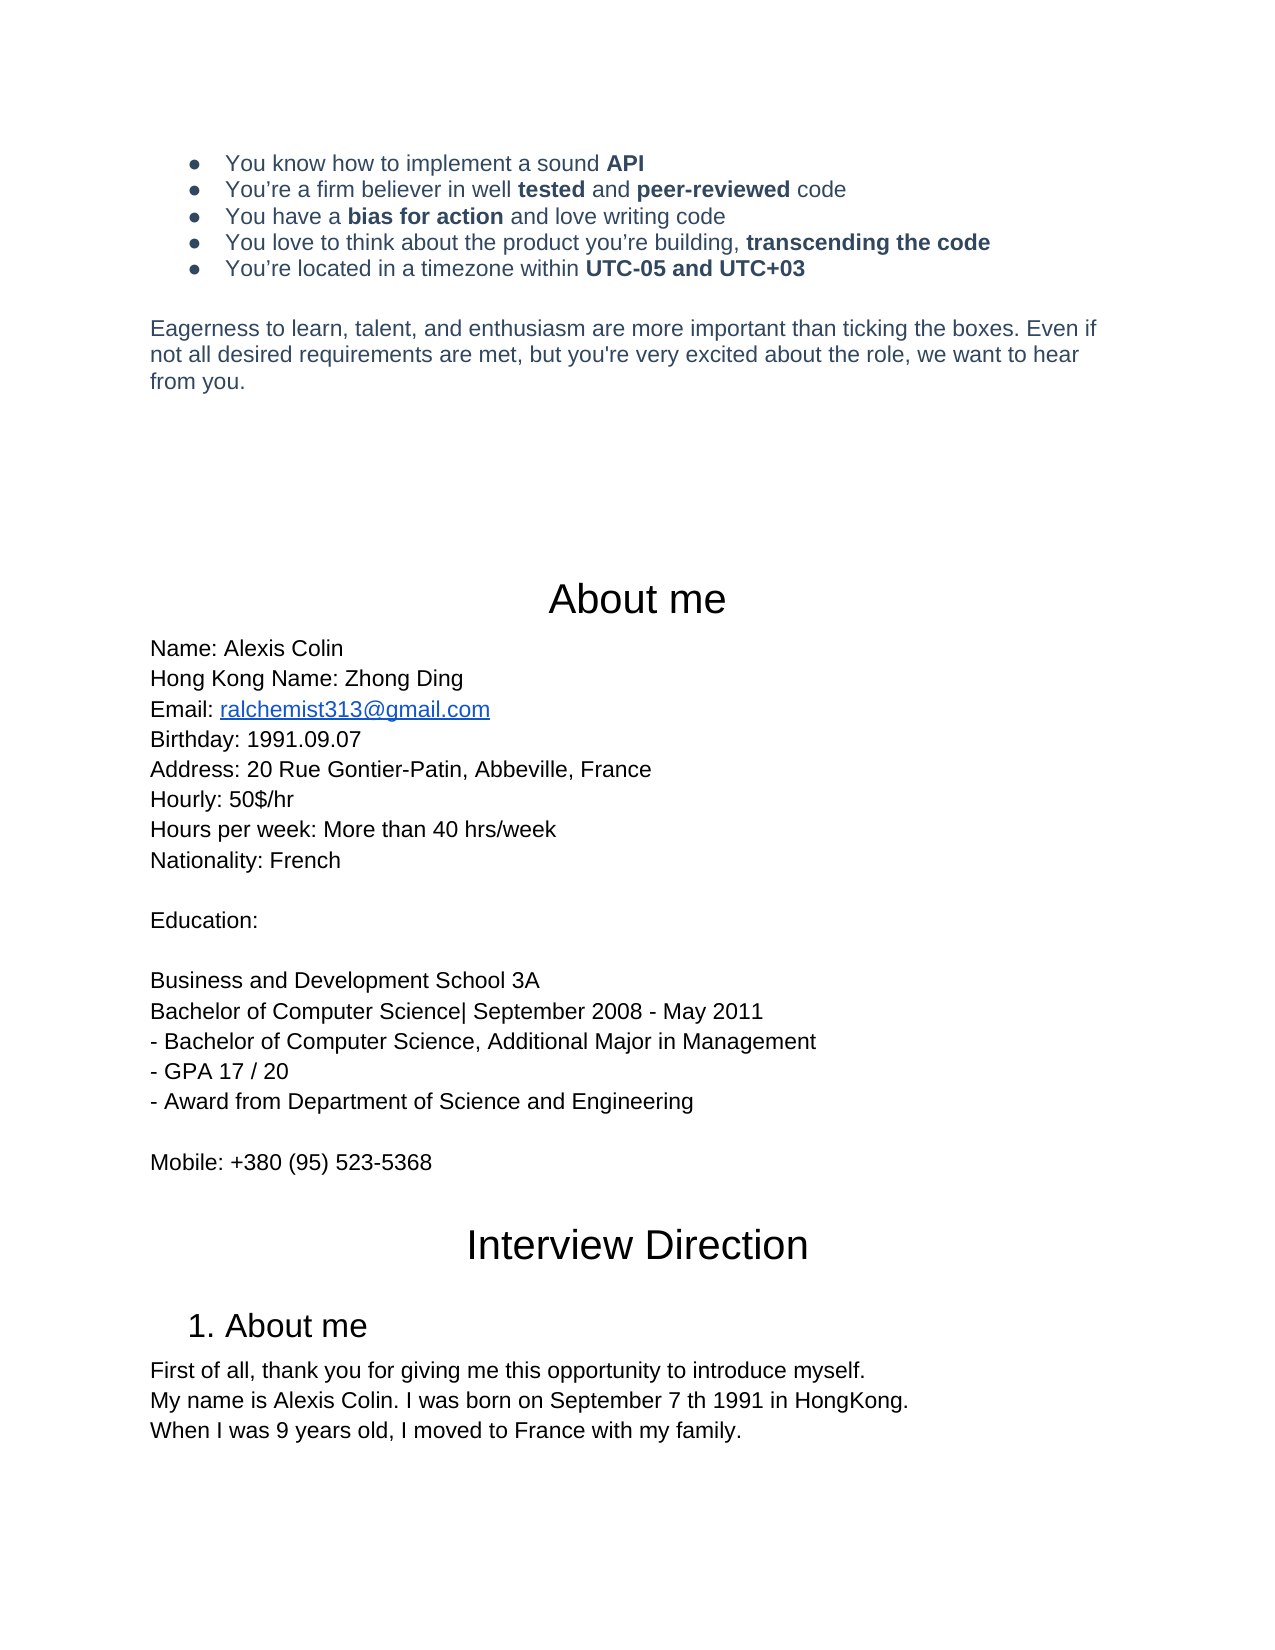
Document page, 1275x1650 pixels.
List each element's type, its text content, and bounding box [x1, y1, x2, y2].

text First of all, thank you for giving me this opportunity to introduce myself. [150, 1357, 1125, 1383]
text Моbile: +380 (95) 523-5368 [150, 1149, 1125, 1175]
text When I was 9 years old, I moved to France with my family. [150, 1417, 1125, 1444]
list You’re located in a timezone within UTC-05 and UTC+03 [187, 255, 1125, 282]
text Hong Kong Name: Zhong Ding [150, 665, 1125, 692]
text - GPA 17 / 20 [150, 1058, 1125, 1084]
text - Award from Department of Science and Engineering [150, 1088, 1125, 1114]
text Address: 20 Rue Gontier-Patin, Abbeville, France [150, 756, 1125, 782]
text Business and Development School 3A [150, 967, 1125, 994]
text - Bachelor of Computer Science, Additional Major in Management [150, 1028, 1125, 1054]
subtitle Interview Direction [150, 1221, 1125, 1268]
text Hours per week: More than 40 hrs/week [150, 816, 1125, 843]
text Education: [150, 907, 1125, 933]
list You have a bias for action and love writing code [187, 203, 1125, 229]
subtitle About me [150, 575, 1125, 623]
list You know how to implement a sound API [187, 150, 1125, 176]
text Email: ralchemist313@gmail.com [150, 696, 1125, 722]
list You’re a firm believer in well tested and peer-reviewed code [187, 176, 1125, 203]
text Bachelor of Computer Science| September 2008 - May 2011 [150, 998, 1125, 1024]
text Nationality: French [150, 847, 1125, 873]
text Birthday: 1991.09.07 [150, 726, 1125, 752]
text Eagerness to learn, talent, and enthusiasm are more important than ticking the boxes. Even if not all desired requirements are met, but you're very excited about the role, we want to hear from you. [150, 315, 1125, 394]
text Name: Alexis Colin [150, 635, 1125, 661]
list You love to think about the product you’re building, transcending the code [187, 229, 1125, 255]
text My name is Alexis Colin. I was born on September 7 th 1991 in HongKong. [150, 1387, 1125, 1413]
text Hourly: 50$/hr [150, 786, 1125, 812]
subtitle About me [187, 1306, 1125, 1344]
